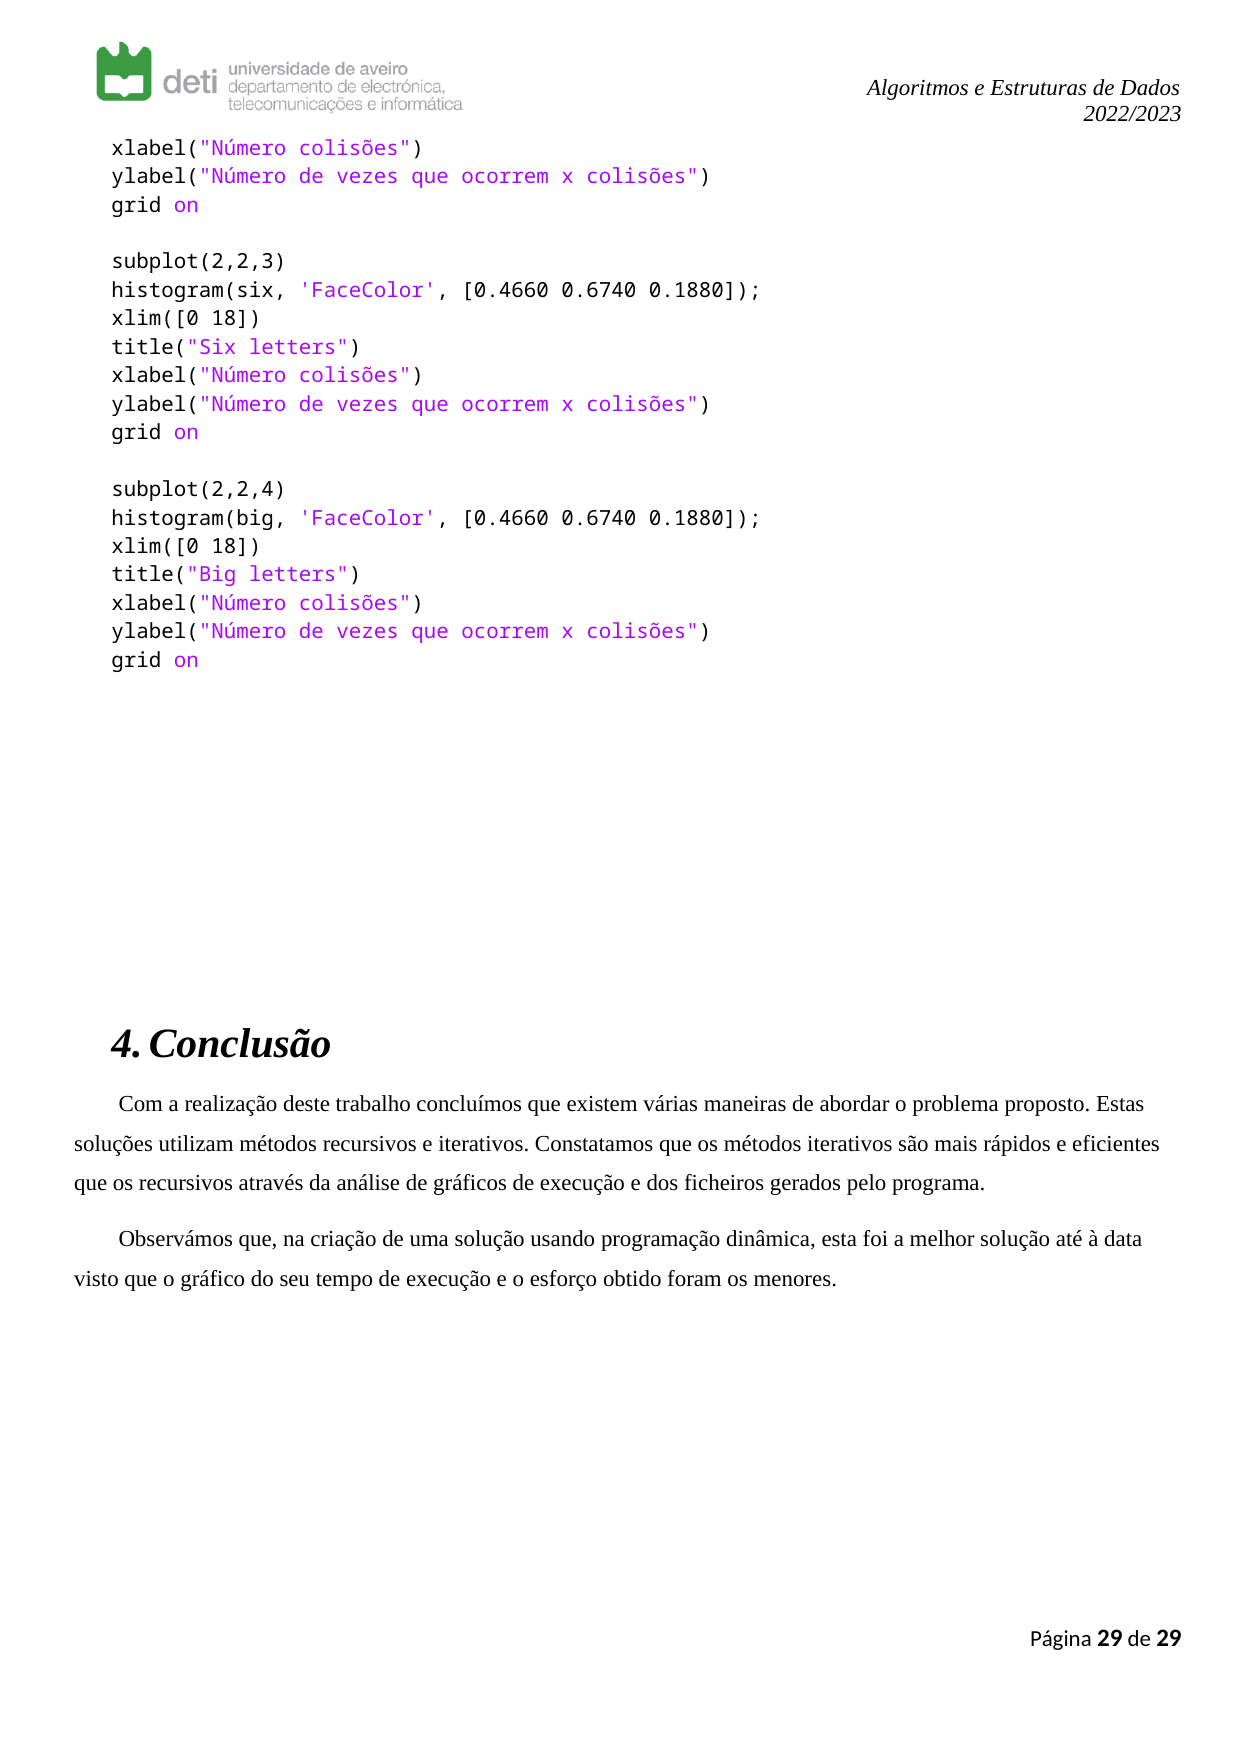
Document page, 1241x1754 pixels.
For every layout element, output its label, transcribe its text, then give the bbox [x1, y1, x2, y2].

text xlabel("Número colisões") [111, 588, 1181, 616]
picture [94, 36, 465, 116]
text histogram(six, 'FaceColor', [0.4660 0.6740 0.1880]); [111, 275, 1181, 303]
text grid on [111, 645, 1181, 673]
text Com a realização deste trabalho concluímos que existem várias maneiras de abordar o problema proposto. Estas soluções utilizam métodos recursivos e iterativos. Constatamos que os métodos iterativos são mais rápidos e eficientes que os recursivos através da análise de gráficos de execução e dos ficheiros gerados pelo programa. [74, 1090, 1181, 1196]
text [111, 161, 1181, 190]
text grid on [111, 417, 1181, 446]
text xlabel("Número colisões") [111, 360, 1181, 389]
text histogram(big, 'FaceColor', [0.4660 0.6740 0.1880]); [111, 503, 1181, 531]
text subplot(2,2,3) [111, 247, 1181, 275]
text ylabel("Número de vezes que ocorrem x colisões") [111, 389, 1181, 417]
text Observámos que, na criação de uma solução usando programação dinâmica, esta foi a melhor solução até à data visto que o gráfico do seu tempo de execução e o esforço obtido foram os menores. [74, 1225, 1181, 1291]
subtitle Conclusão [111, 1018, 1181, 1066]
text xlabel("Número colisões") [111, 133, 1181, 161]
text ylabel("Número de vezes que ocorrem x colisões") [111, 616, 1181, 645]
text title("Big letters") [111, 559, 1181, 588]
text xlim([0 18]) [111, 531, 1181, 559]
text subplot(2,2,4) [111, 474, 1181, 503]
text grid on [111, 190, 1181, 218]
text xlim([0 18]) [111, 303, 1181, 332]
text title("Six letters") [111, 332, 1181, 360]
